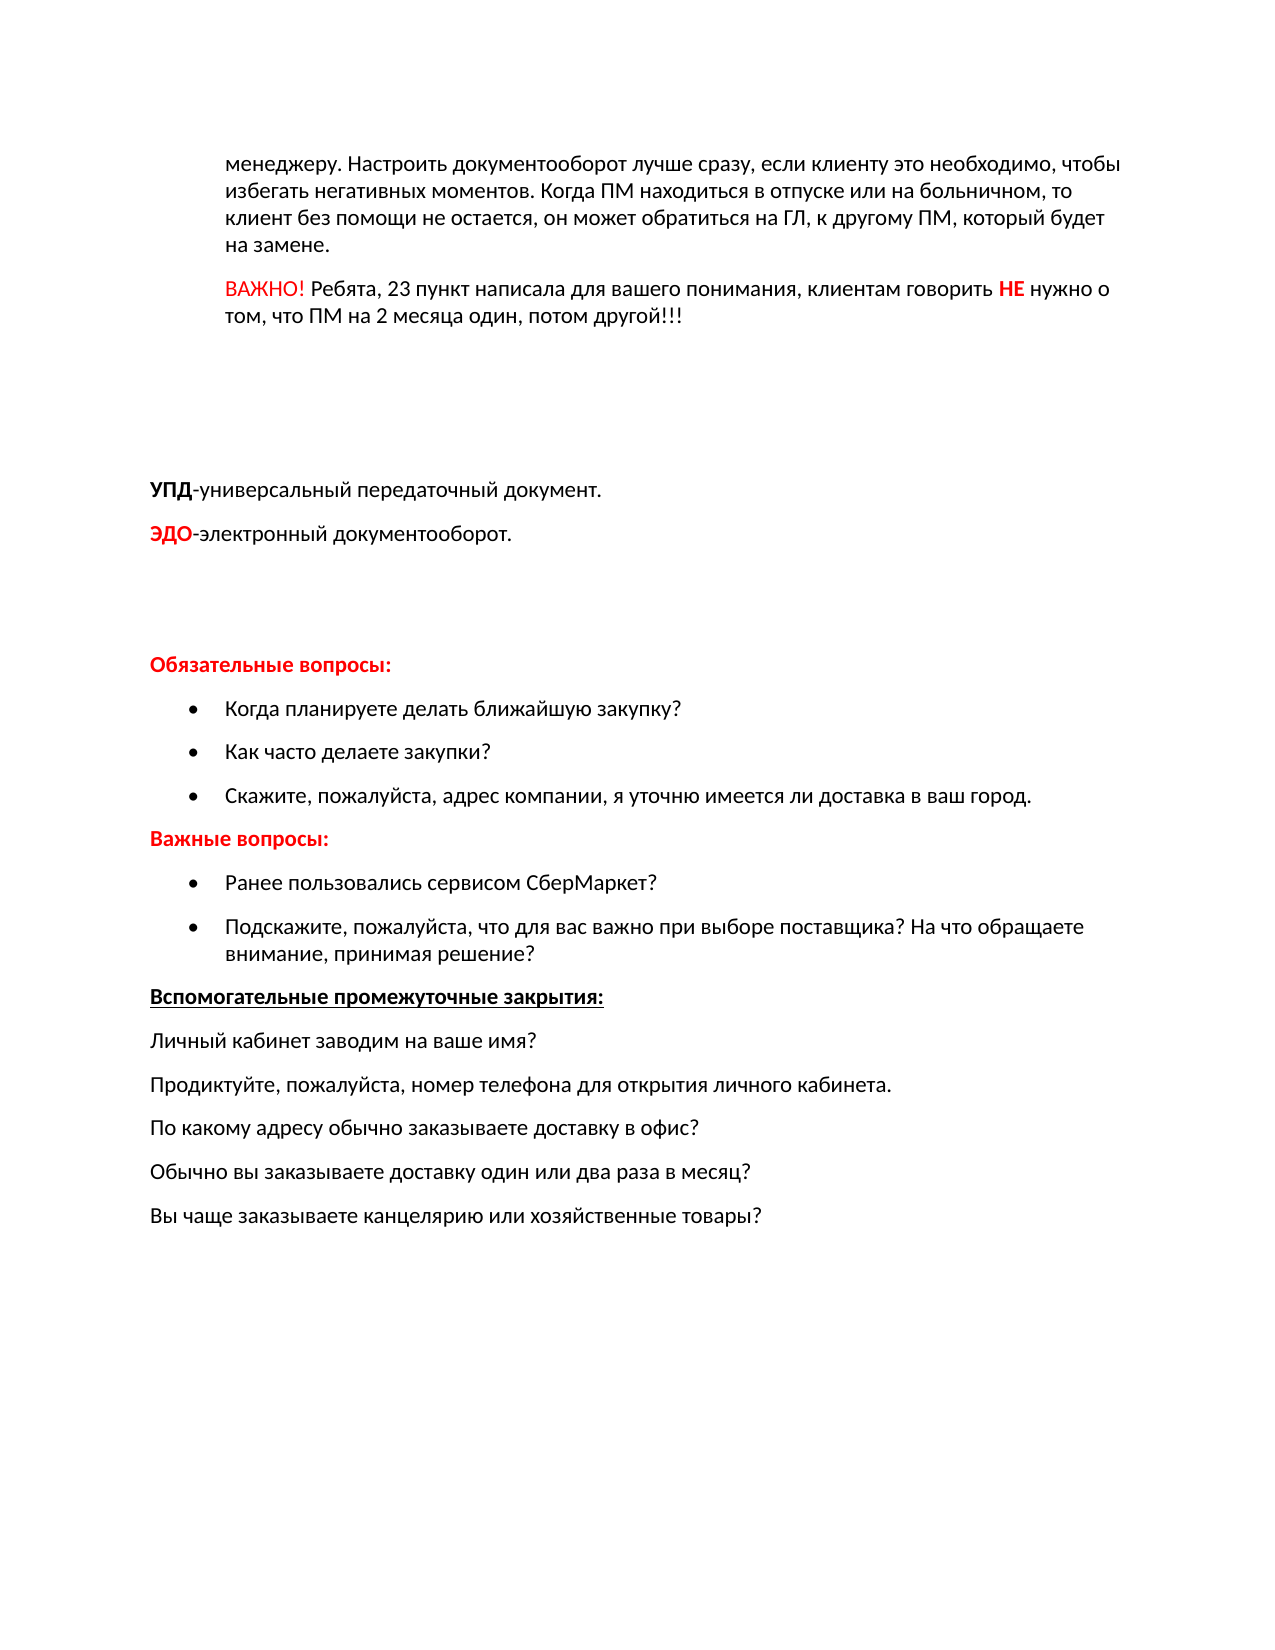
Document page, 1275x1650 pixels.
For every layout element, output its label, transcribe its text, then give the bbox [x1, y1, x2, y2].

list Подскажите, пожалуйста, что для вас важно при выборе поставщика? На что обращаете внимание, принимая решение? [187, 913, 1125, 967]
text Важные вопросы: [150, 825, 1125, 852]
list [187, 150, 1125, 258]
text Личный кабинет заводим на ваше имя? [150, 1027, 1125, 1054]
text Вы чаще заказываете канцелярию или хозяйственные товары? [150, 1201, 1125, 1228]
list Когда планируете делать ближайшую закупку? [187, 694, 1125, 721]
text УПД-универсальный передаточный документ. [150, 476, 1125, 503]
text Обязательные вопросы: [150, 651, 1125, 678]
text Обычно вы заказываете доставку один или два раза в месяц? [150, 1158, 1125, 1185]
list Скажите, пожалуйста, адрес компании, я уточню имеется ли доставка в ваш город. [187, 782, 1125, 809]
list Как часто делаете закупки? [187, 738, 1125, 765]
text ВАЖНО! Ребята, 23 пункт написала для вашего понимания, клиентам говорить НЕ нужно о том, что ПМ на 2 месяца один, потом другой!!! [225, 274, 1125, 328]
text Продиктуйте, пожалуйста, номер телефона для открытия личного кабинета. [150, 1071, 1125, 1097]
text По какому адресу обычно заказываете доставку в офис? [150, 1114, 1125, 1141]
list Ранее пользовались сервисом СберМаркет? [187, 869, 1125, 896]
text Вспомогательные промежуточные закрытия: [150, 983, 1125, 1010]
text ЭДО-электронный документооборот. [150, 520, 1125, 547]
